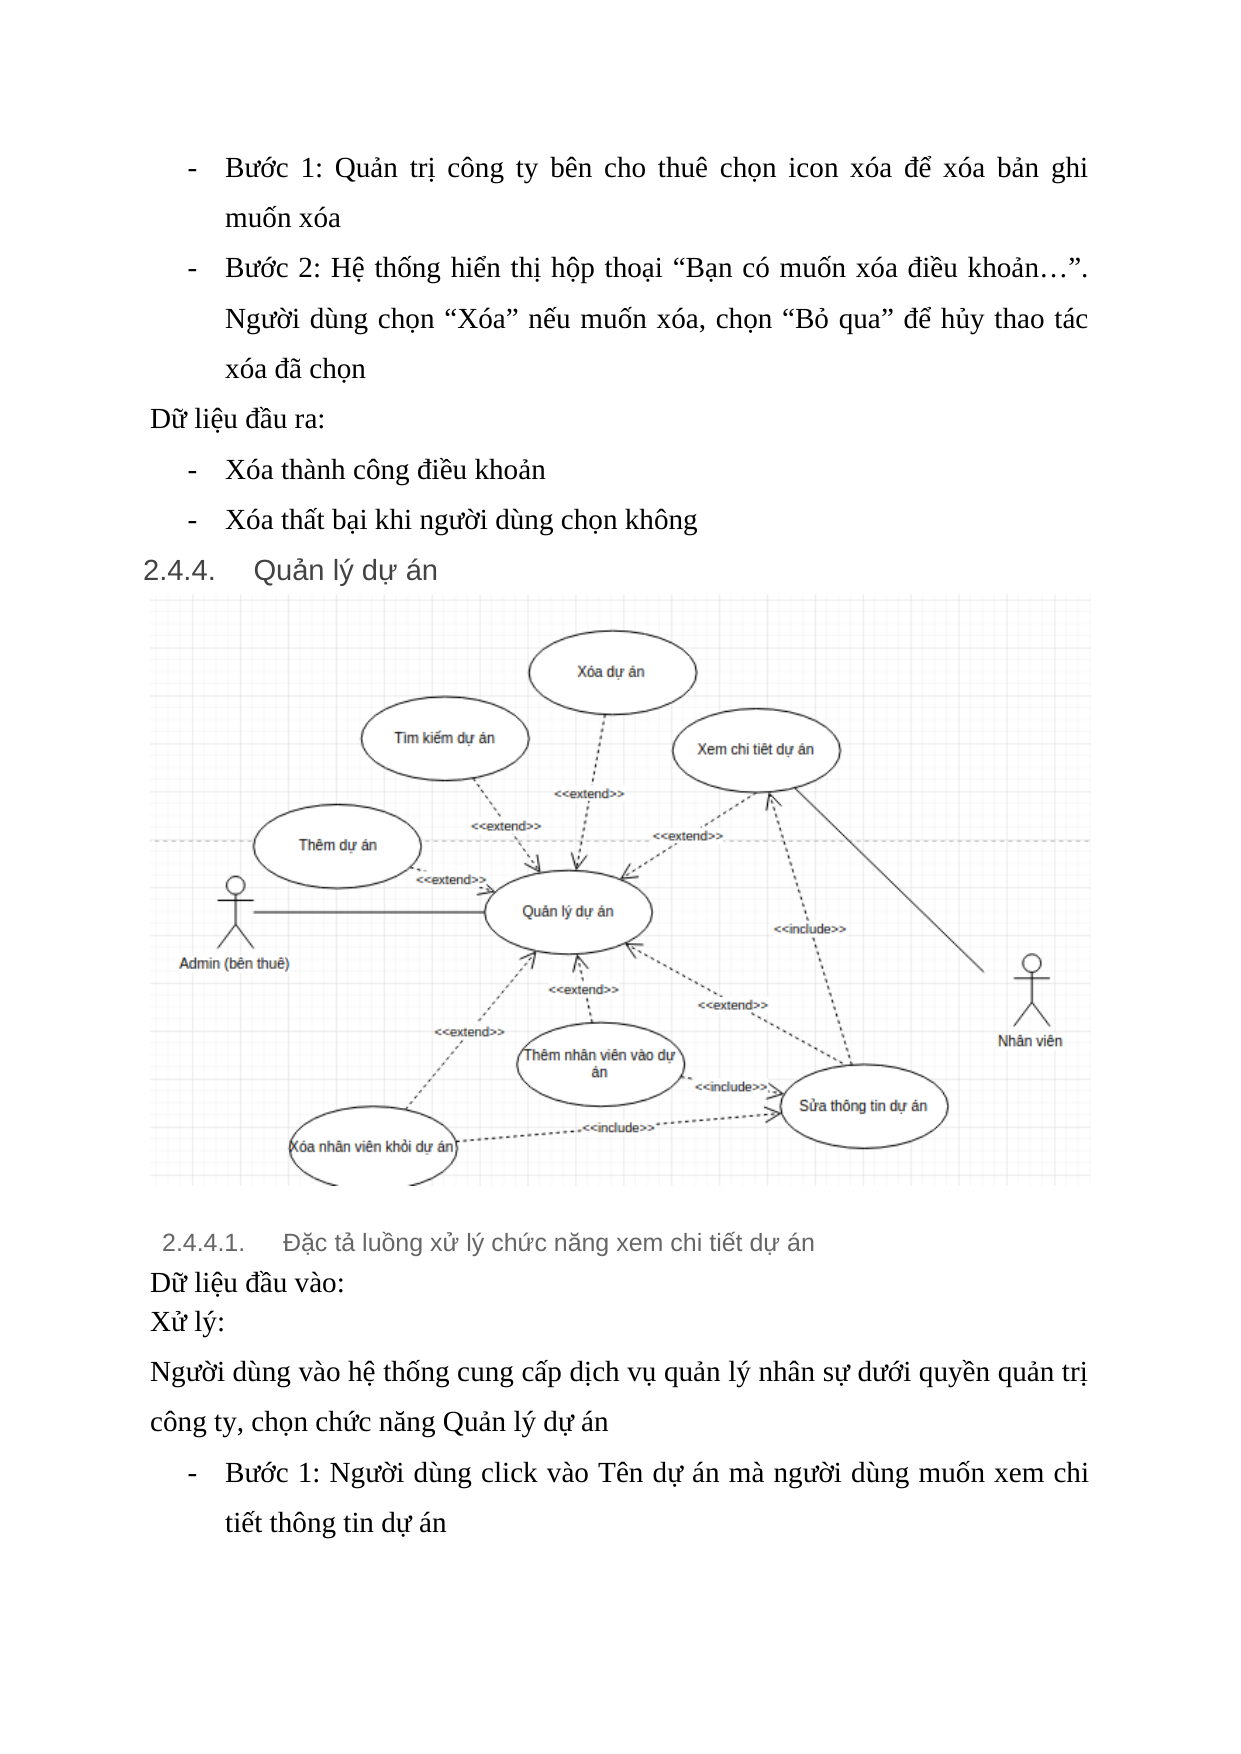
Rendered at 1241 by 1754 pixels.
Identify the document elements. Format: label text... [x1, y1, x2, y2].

subtitle Quản lý dự án [216, 552, 1090, 586]
picture [150, 594, 1091, 1186]
list Bước 2: Hệ thống hiển thị hộp thoại “Bạn có muốn xóa điều khoản…”. Người dùng chọn “Xóa” nếu muốn xóa, chọn “Bỏ qua” để hủy thao tác xóa đã chọn [187, 251, 1090, 385]
text Người dùng vào hệ thống cung cấp dịch vụ quản lý nhân sự dưới quyền quản trị công ty, chọn chức năng Quản lý dự án [150, 1354, 1090, 1438]
list Xóa thất bại khi người dùng chọn không [187, 502, 1090, 536]
list Xóa thành công điều khoản [187, 452, 1090, 485]
text Dữ liệu đầu ra: [150, 402, 1090, 435]
subtitle Đặc tả luồng xử lý chức năng xem chi tiết dự án [245, 1228, 1090, 1257]
text Dữ liệu đầu vào: [150, 1265, 1090, 1299]
text Xử lý: [150, 1304, 1090, 1337]
list Bước 1: Quản trị công ty bên cho thuê chọn icon xóa để xóa bản ghi muốn xóa [187, 150, 1090, 234]
list Bước 1: Người dùng click vào Tên dự án mà người dùng muốn xem chi tiết thông tin dự án [187, 1455, 1090, 1539]
